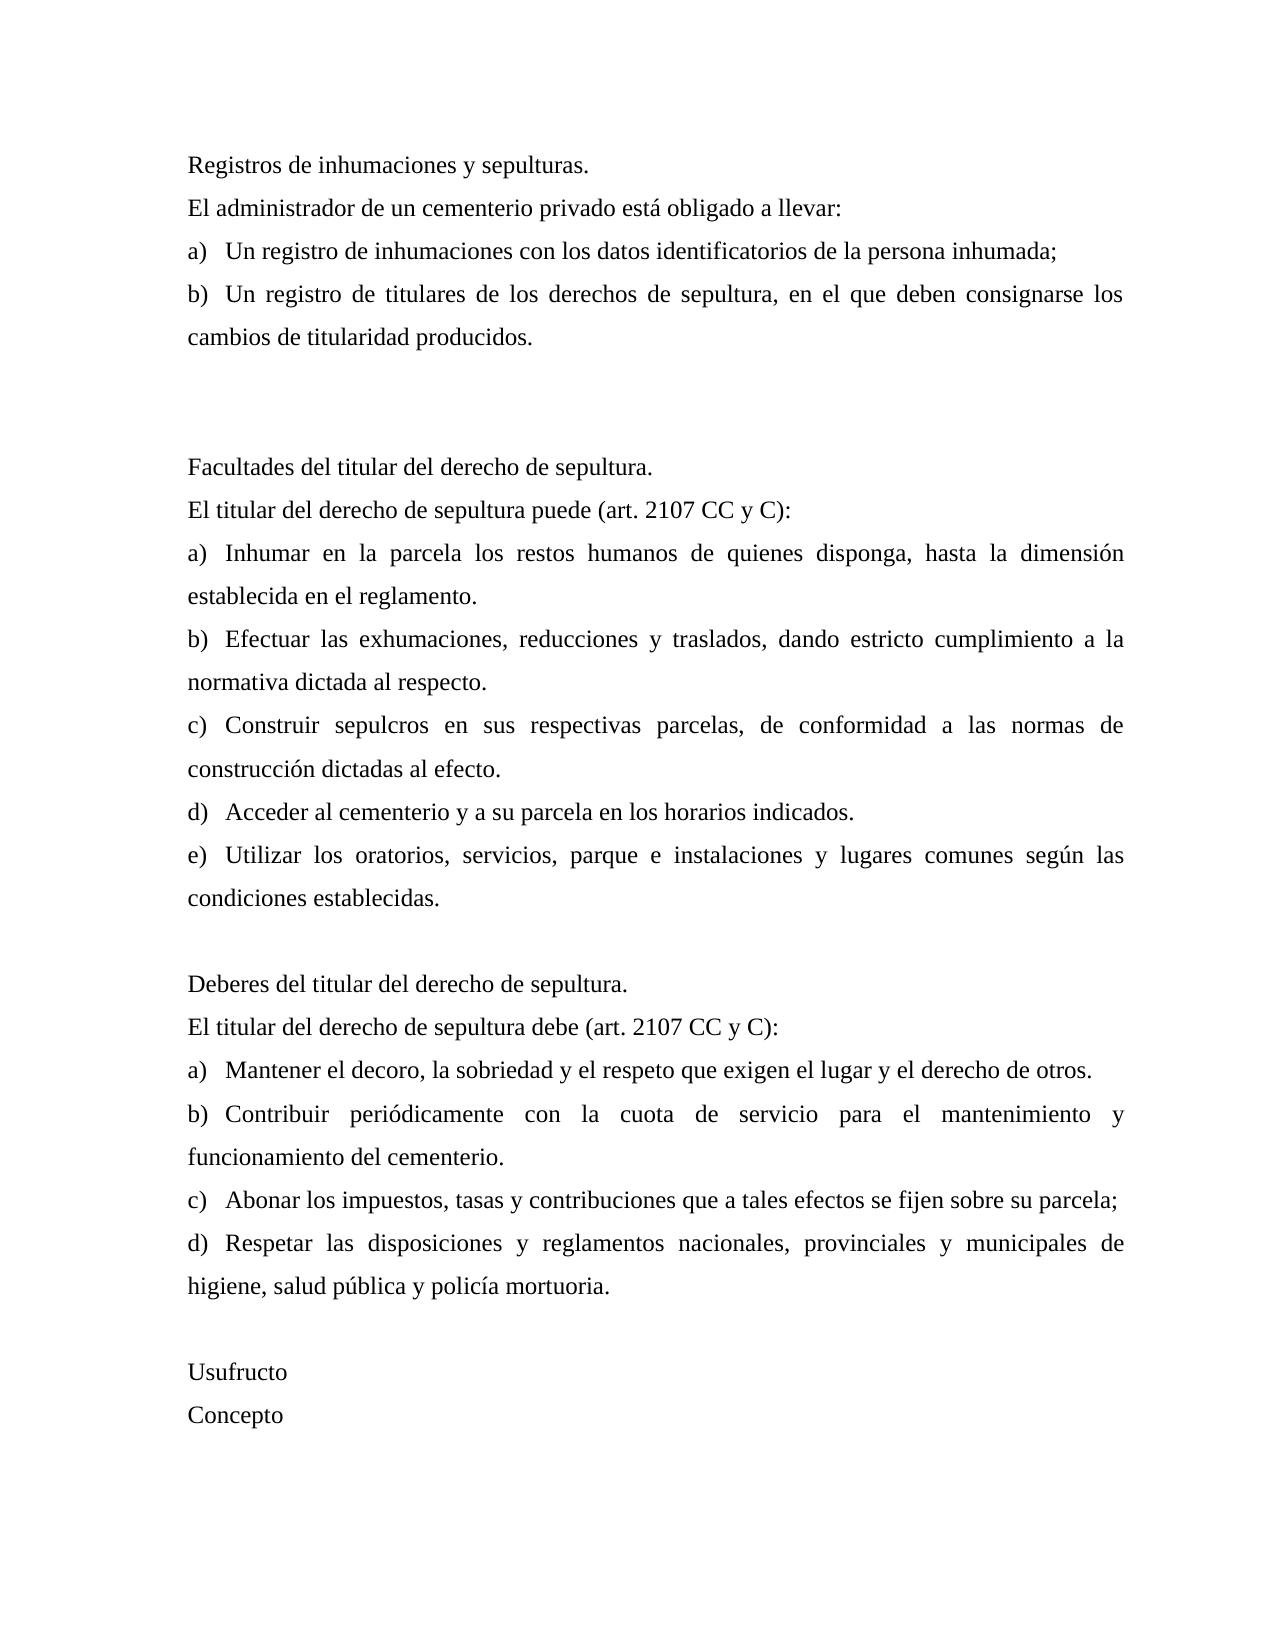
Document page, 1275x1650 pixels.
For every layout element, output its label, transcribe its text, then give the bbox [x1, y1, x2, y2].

text a) Un registro de inhumaciones con los datos identificatorios de la persona inhumada; [187, 236, 1125, 265]
text El titular del derecho de sepultura debe (art. 2107 CC y C): [187, 1012, 1125, 1041]
text Usufructo [187, 1357, 1125, 1386]
text Facultades del titular del derecho de sepultura. [187, 452, 1125, 481]
text b) Efectuar las exhumaciones, reducciones y traslados, dando estricto cumplimiento a la normativa dictada al respecto. [187, 624, 1125, 696]
text a) Inhumar en la parcela los restos humanos de quienes disponga, hasta la dimensión establecida en el reglamento. [187, 538, 1125, 610]
text Concepto [187, 1401, 1125, 1429]
text e) Utilizar los oratorios, servicios, parque e instalaciones y lugares comunes según las condiciones establecidas. [187, 840, 1125, 912]
text Deberes del titular del derecho de sepultura. [187, 969, 1125, 998]
text c) Abonar los impuestos, tasas y contribuciones que a tales efectos se fijen sobre su parcela; [187, 1185, 1125, 1214]
text d) Acceder al cementerio y a su parcela en los horarios indicados. [187, 797, 1125, 826]
text b) Contribuir periódicamente con la cuota de servicio para el mantenimiento y funcionamiento del cementerio. [187, 1099, 1125, 1171]
text d) Respetar las disposiciones y reglamentos nacionales, provinciales y municipales de higiene, salud pública y policía mortuoria. [187, 1228, 1125, 1300]
text c) Construir sepulcros en sus respectivas parcelas, de conformidad a las normas de construcción dictadas al efecto. [187, 711, 1125, 782]
text b) Un registro de titulares de los derechos de sepultura, en el que deben consignarse los cambios de titularidad producidos. [187, 279, 1125, 351]
text El administrador de un cementerio privado está obligado a llevar: [187, 193, 1125, 222]
text a) Mantener el decoro, la sobriedad y el respeto que exigen el lugar y el derecho de otros. [187, 1056, 1125, 1084]
text El titular del derecho de sepultura puede (art. 2107 CC y C): [187, 495, 1125, 524]
text Registros de inhumaciones y sepulturas. [187, 150, 1125, 179]
